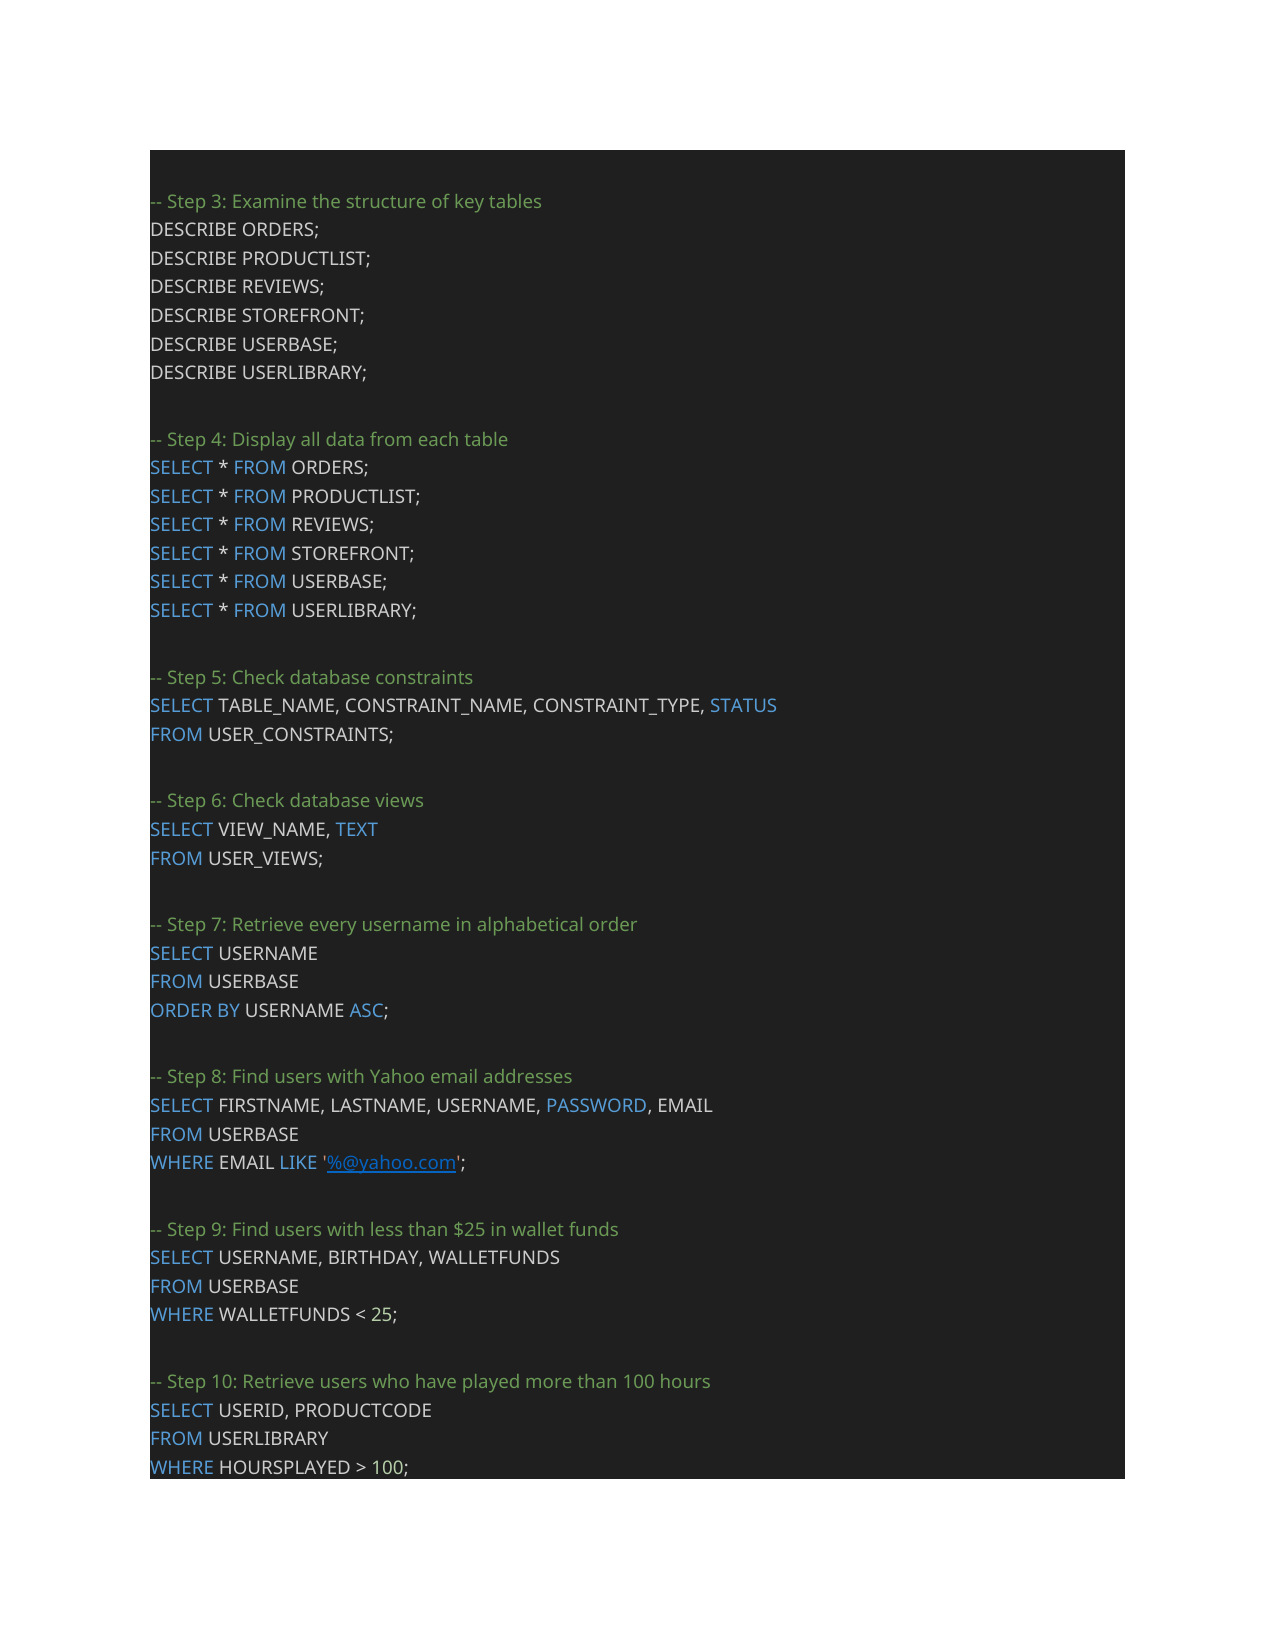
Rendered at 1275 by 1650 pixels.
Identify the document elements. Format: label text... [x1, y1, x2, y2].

text SELECT * FROM USERLIBRARY; [150, 597, 1125, 623]
text WHERE WALLETFUNDS < 25; [150, 1302, 1125, 1327]
text -- Step 10: Retrieve users who have played more than 100 hours [150, 1368, 1125, 1394]
text -- Step 5: Check database constraints [150, 664, 1125, 689]
text SELECT * FROM USERBASE; [150, 569, 1125, 594]
text FROM USERBASE [150, 1273, 1125, 1299]
text FROM USERBASE [150, 968, 1125, 994]
text DESCRIBE ORDERS; [150, 217, 1125, 242]
text DESCRIBE USERLIBRARY; [150, 359, 1125, 385]
text DESCRIBE STOREFRONT; [150, 302, 1125, 328]
text -- Step 8: Find users with Yahoo email addresses [150, 1064, 1125, 1089]
text -- Step 7: Retrieve every username in alphabetical order [150, 911, 1125, 937]
text -- Step 6: Check database views [150, 788, 1125, 813]
text SELECT USERNAME [150, 940, 1125, 966]
text SELECT * FROM REVIEWS; [150, 512, 1125, 537]
text SELECT * FROM PRODUCTLIST; [150, 483, 1125, 509]
text SELECT USERNAME, BIRTHDAY, WALLETFUNDS [150, 1244, 1125, 1270]
text SELECT * FROM STOREFRONT; [150, 540, 1125, 566]
text DESCRIBE PRODUCTLIST; [150, 245, 1125, 271]
text -- Step 9: Find users with less than $25 in wallet funds [150, 1216, 1125, 1242]
text WHERE EMAIL LIKE '%@yahoo.com'; [150, 1149, 1125, 1175]
text FROM USER_CONSTRAINTS; [150, 721, 1125, 747]
text FROM USERLIBRARY [150, 1425, 1125, 1451]
text SELECT USERID, PRODUCTCODE [150, 1397, 1125, 1422]
text DESCRIBE USERBASE; [150, 331, 1125, 356]
text DESCRIBE REVIEWS; [150, 274, 1125, 299]
text ORDER BY USERNAME ASC; [150, 997, 1125, 1023]
text SELECT TABLE_NAME, CONSTRAINT_NAME, CONSTRAINT_TYPE, STATUS [150, 692, 1125, 718]
text SELECT FIRSTNAME, LASTNAME, USERNAME, PASSWORD, EMAIL [150, 1092, 1125, 1118]
text SELECT VIEW_NAME, TEXT [150, 816, 1125, 842]
text -- Step 4: Display all data from each table [150, 426, 1125, 452]
text FROM USER_VIEWS; [150, 845, 1125, 870]
text -- Step 3: Examine the structure of key tables [150, 188, 1125, 214]
text FROM USERBASE [150, 1121, 1125, 1146]
text SELECT * FROM ORDERS; [150, 454, 1125, 480]
text WHERE HOURSPLAYED > 100; [150, 1454, 1125, 1479]
